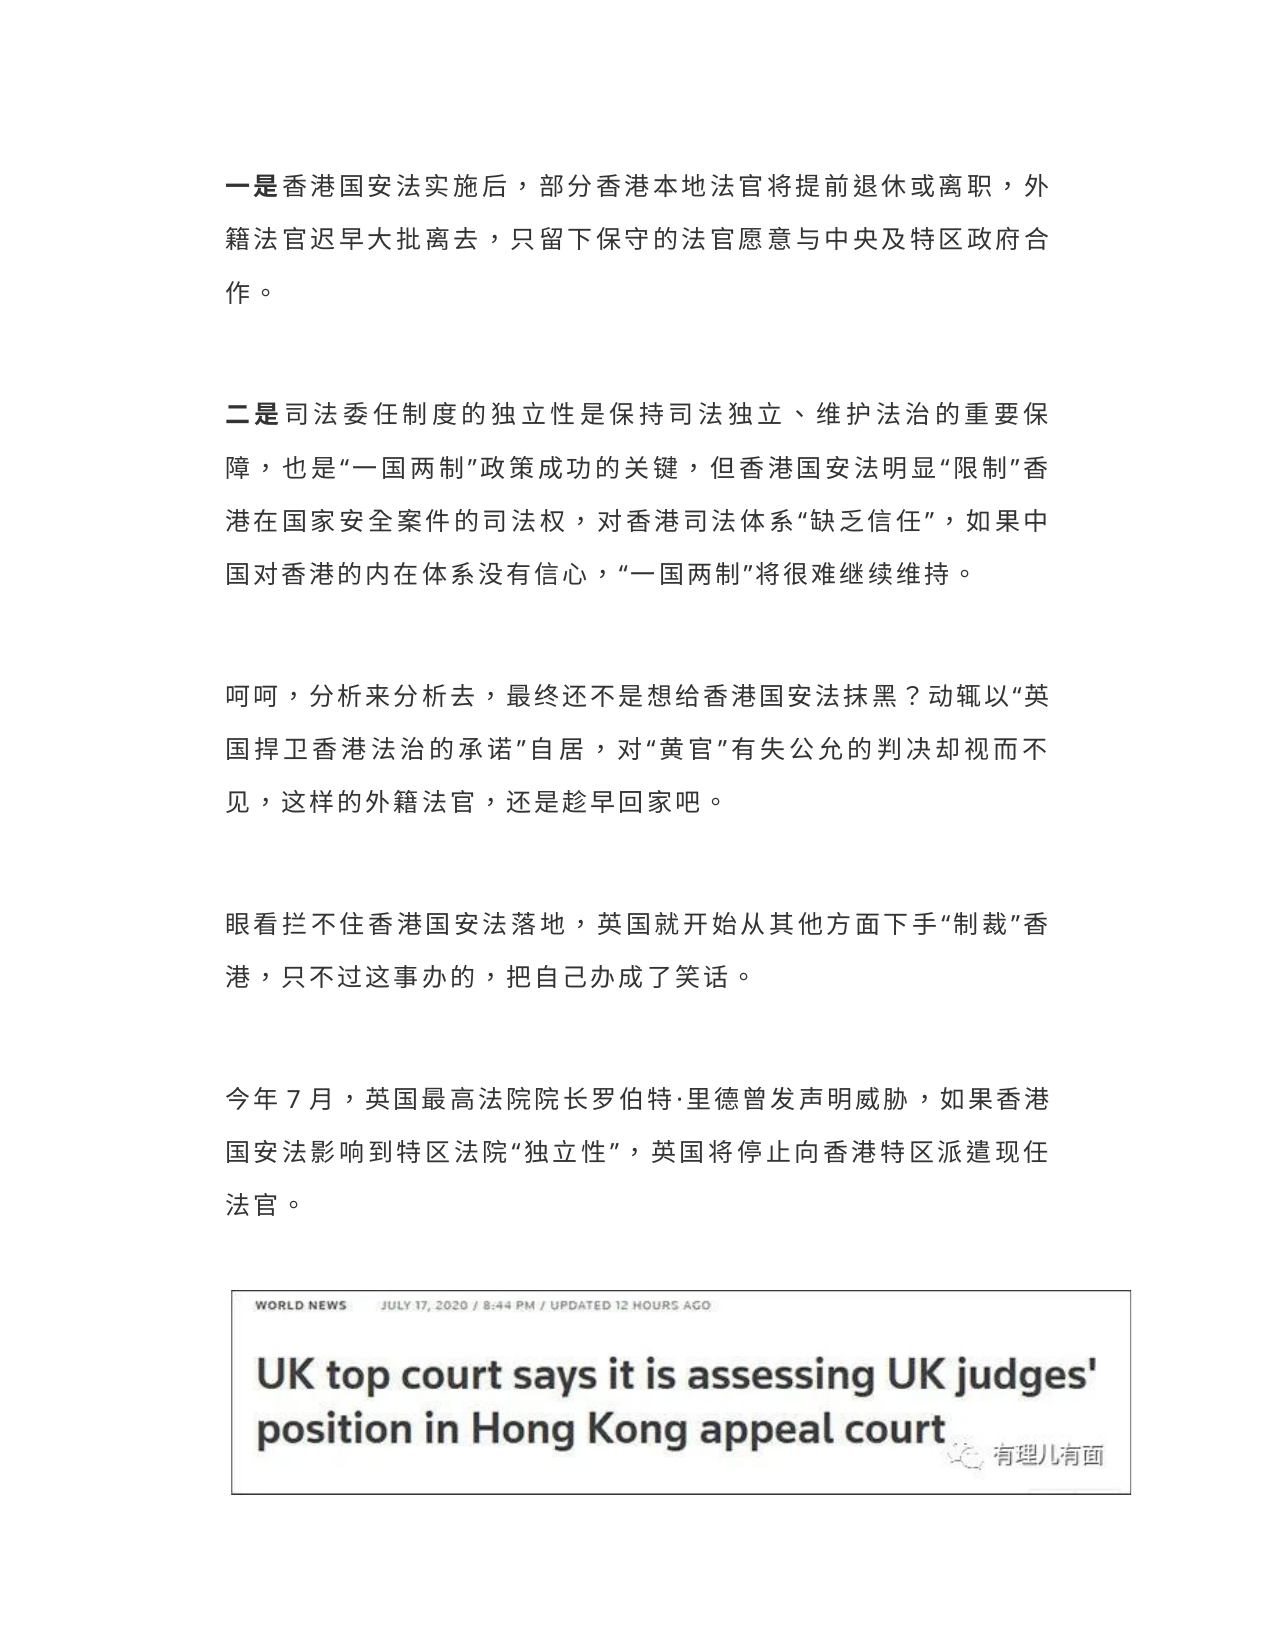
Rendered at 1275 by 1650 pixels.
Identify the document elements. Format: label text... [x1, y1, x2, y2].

text 一是香港国安法实施后，部分香港本地法官将提前退休或离职，外籍法官迟早大批离去，只留下保守的法官愿意与中央及特区政府合作。 [225, 150, 1050, 309]
text 呵呵，分析来分析去，最终还不是想给香港国安法抹黑？动辄以“英国捍卫香港法治的承诺”自居，对“黄官”有失公允的判决却视而不见，这样的外籍法官，还是趁早回家吧。 [225, 659, 1050, 819]
text 眼看拦不住香港国安法落地，英国就开始从其他方面下手“制裁”香港，只不过这事办的，把自己办成了笑话。 [225, 887, 1050, 994]
picture [231, 1290, 1132, 1495]
text 二是司法委任制度的独立性是保持司法独立、维护法治的重要保障，也是“一国两制”政策成功的关键，但香港国安法明显“限制”香港在国家安全案件的司法权，对香港司法体系“缺乏信任”，如果中国对香港的内在体系没有信心，“一国两制”将很难继续维持。 [225, 378, 1050, 591]
text 今年7月，英国最高法院院长罗伯特·里德曾发声明威胁，如果香港国安法影响到特区法院“独立性”，英国将停止向香港特区派遣现任法官。 [225, 1062, 1050, 1222]
